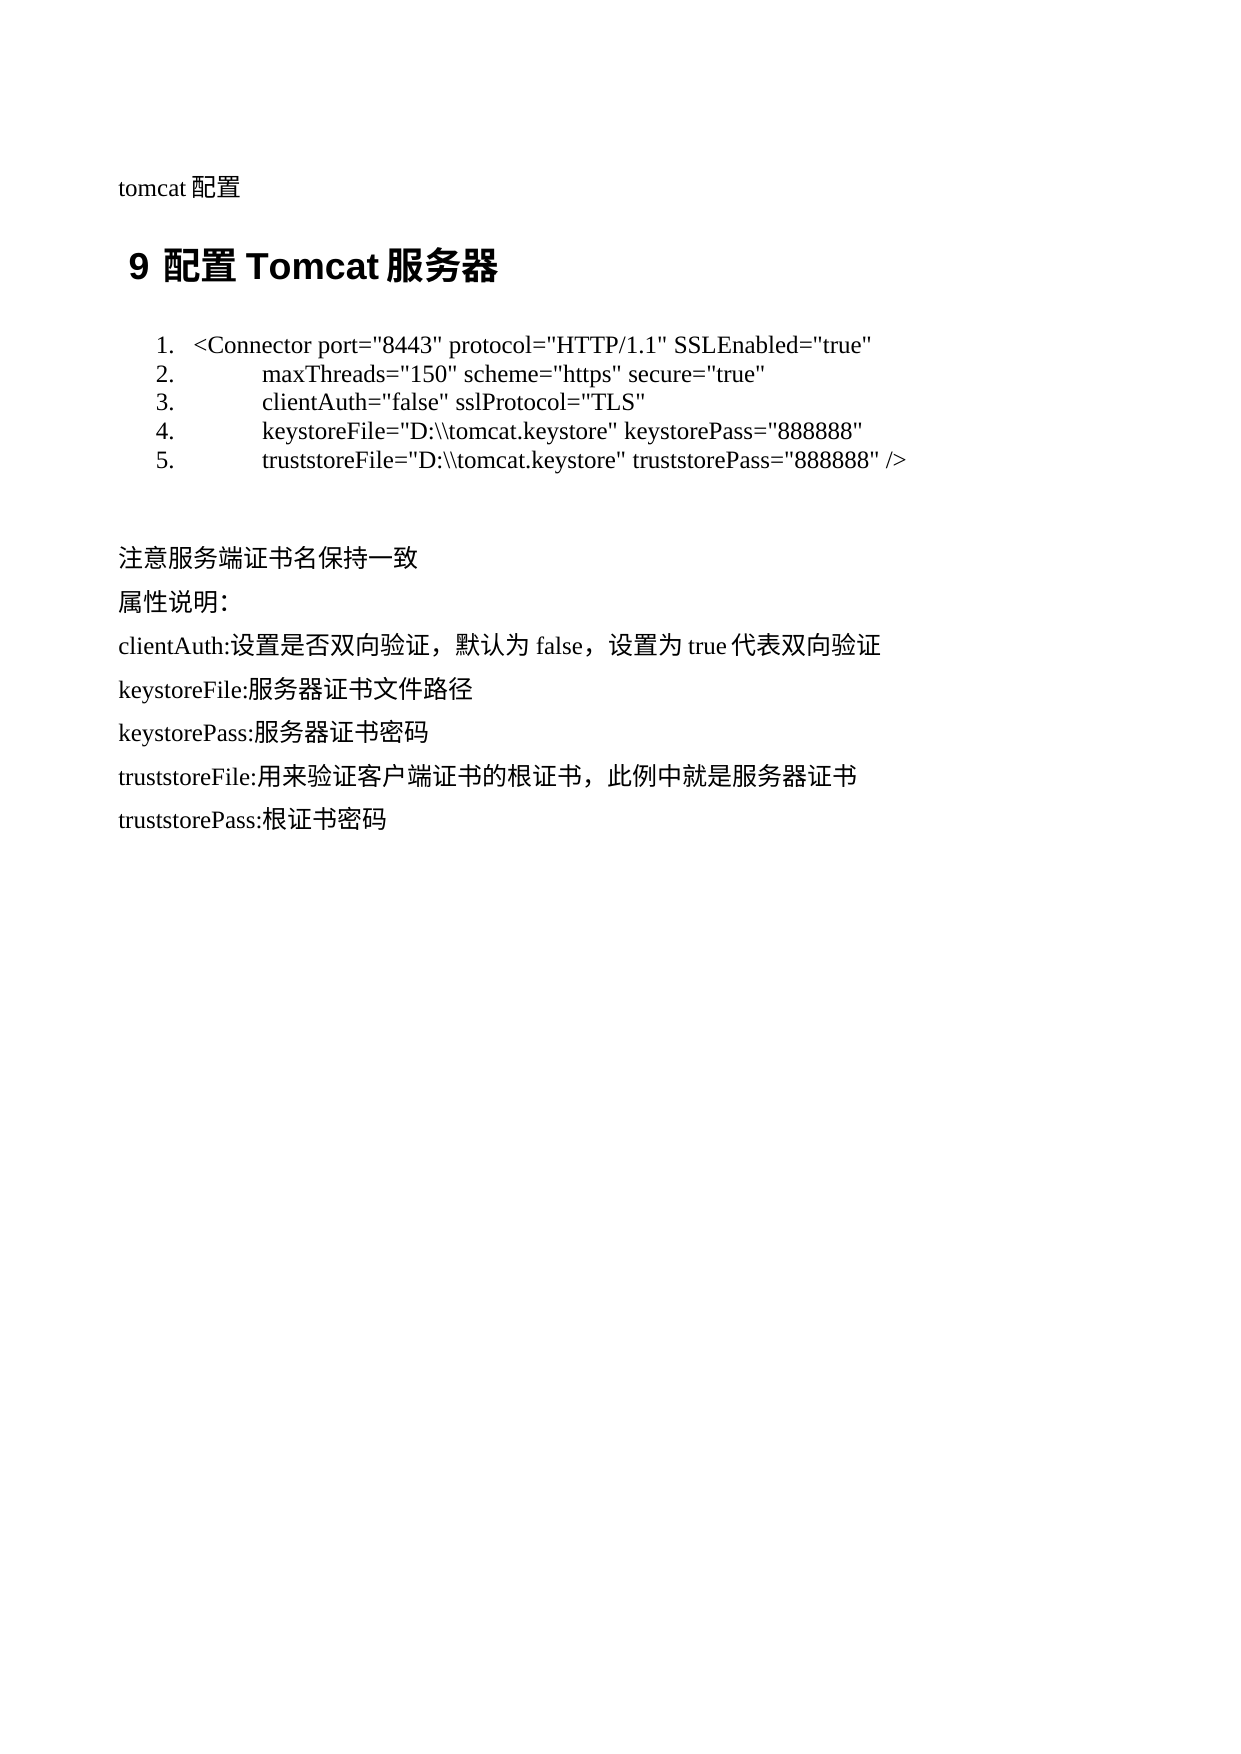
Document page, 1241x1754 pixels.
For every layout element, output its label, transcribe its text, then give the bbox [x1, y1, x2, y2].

list truststoreFile="D:\\tomcat.keystore" truststorePass="888888" /> [156, 445, 1122, 474]
text 注意服务端证书名保持一致 属性说明： clientAuth:设置是否双向验证，默认为false，设置为true代表双向验证 keystoreFile:服务器证书文件路径 keystorePass:服务器证书密码 truststoreFile:用来验证客户端证书的根证书，此例中就是服务器证书 truststorePass:根证书密码 [118, 503, 1122, 836]
list keystoreFile="D:\\tomcat.keystore" keystorePass="888888" [156, 416, 1122, 445]
list clientAuth="false" sslProtocol="TLS" [156, 387, 1122, 416]
text tomcat配置 [118, 167, 1122, 203]
list <Connector port="8443" protocol="HTTP/1.1" SSLEnabled="true" [156, 330, 1122, 359]
subtitle 配置Tomcat服务器 [118, 236, 1122, 290]
list maxThreads="150" scheme="https" secure="true" [156, 359, 1122, 387]
